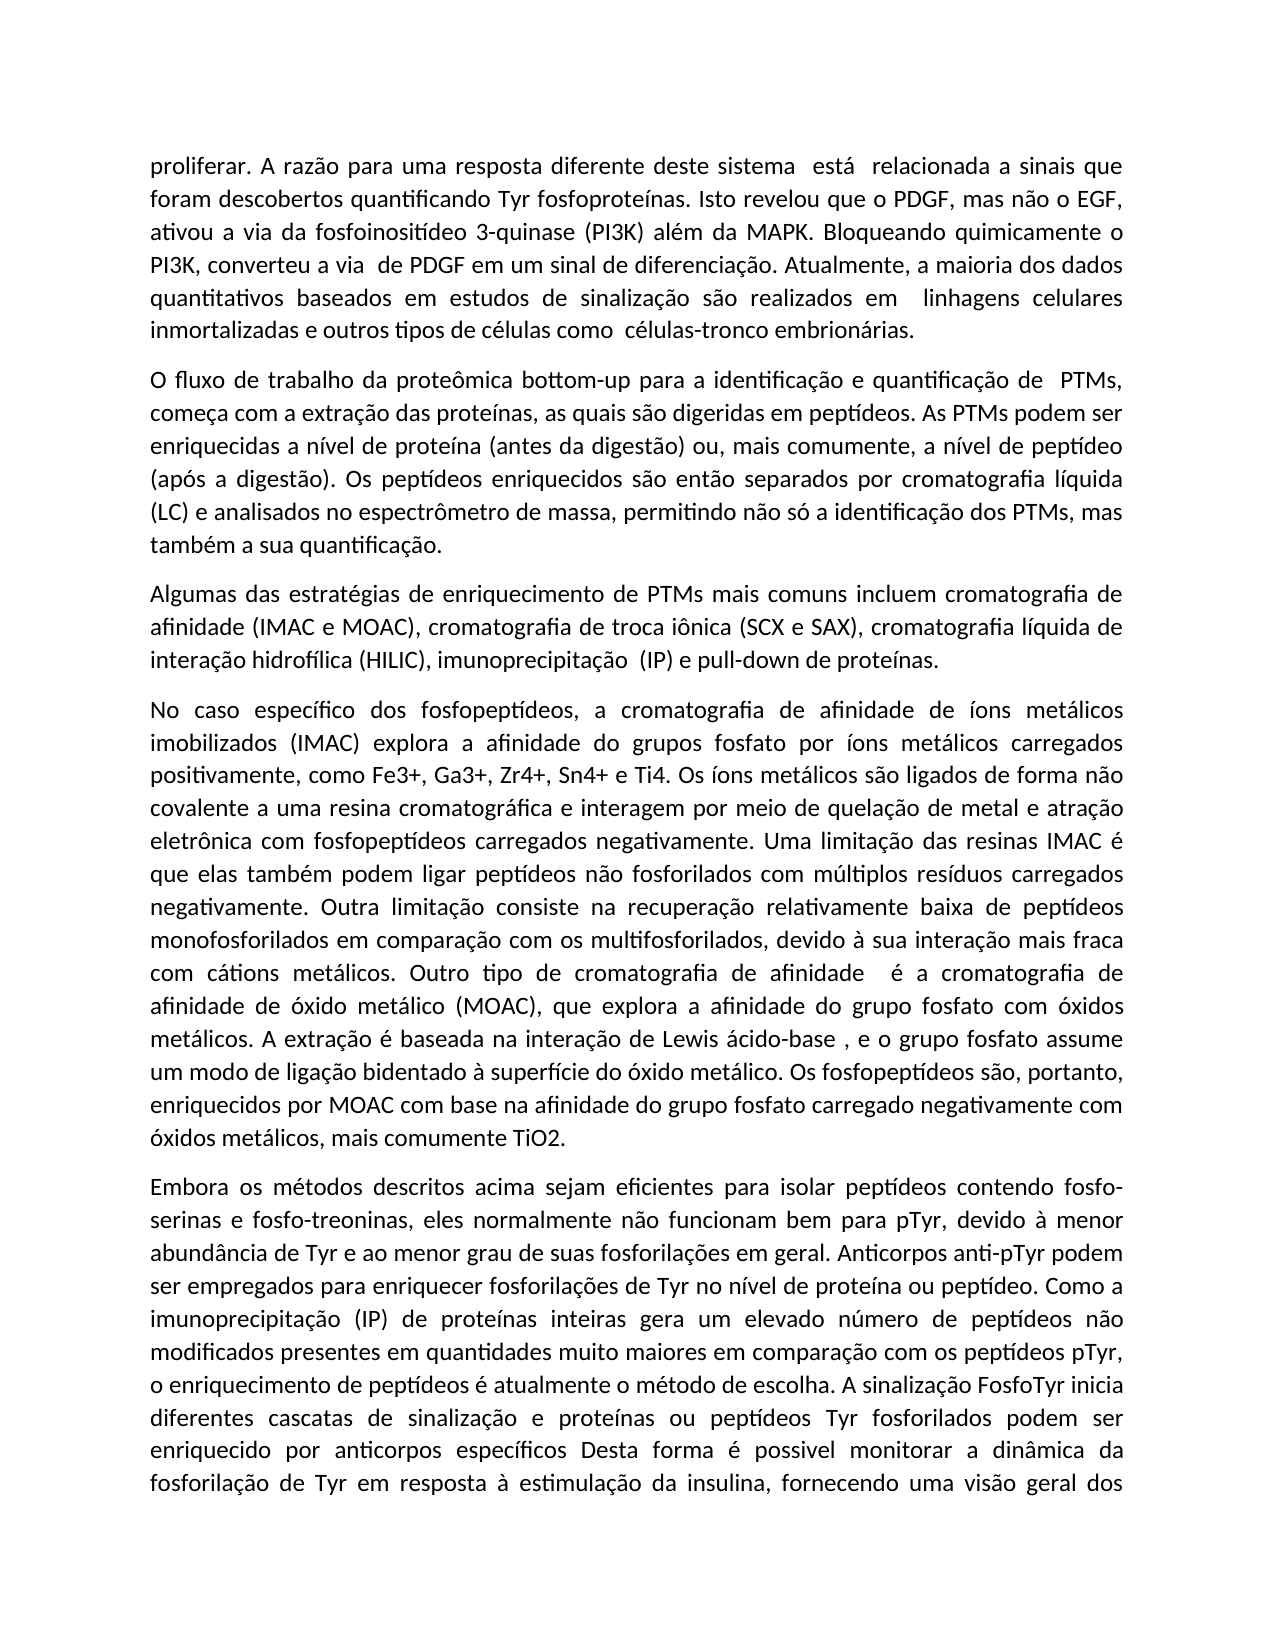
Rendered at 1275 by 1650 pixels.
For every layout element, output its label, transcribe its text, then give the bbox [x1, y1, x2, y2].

text Algumas das estratégias de enriquecimento de PTMs mais comuns incluem cromatografia de afinidade (IMAC e MOAC), cromatografia de troca iônica (SCX e SAX), cromatografia líquida de interação hidrofílica (HILIC), imunoprecipitação (IP) e pull-down de proteínas. [150, 578, 1125, 675]
text O fluxo de trabalho da proteômica bottom-up para a identificação e quantificação de PTMs, começa com a extração das proteínas, as quais são digeridas em peptídeos. As PTMs podem ser enriquecidas a nível de proteína (antes da digestão) ou, mais comumente, a nível de peptídeo (após a digestão). Os peptídeos enriquecidos são então separados por cromatografia líquida (LC) e analisados no espectrômetro de massa, permitindo não só a identificação dos PTMs, mas também a sua quantificação. [150, 364, 1125, 559]
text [150, 1171, 1125, 1498]
text No caso específico dos fosfopeptídeos, a cromatografia de afinidade de íons metálicos imobilizados (IMAC) explora a afinidade do grupos fosfato por íons metálicos carregados positivamente, como Fe3+, Ga3+, Zr4+, Sn4+ e Ti4. Os íons metálicos são ligados de forma não covalente a uma resina cromatográfica e interagem por meio de quelação de metal e atração eletrônica com fosfopeptídeos carregados negativamente. Uma limitação das resinas IMAC é que elas também podem ligar peptídeos não fosforilados com múltiplos resíduos carregados negativamente. Outra limitação consiste na recuperação relativamente baixa de peptídeos monofosforilados em comparação com os multifosforilados, devido à sua interação mais fraca com cátions metálicos. Outro tipo de cromatografia de afinidade é a cromatografia de afinidade de óxido metálico (MOAC), que explora a afinidade do grupo fosfato com óxidos metálicos. A extração é baseada na interação de Lewis ácido-base , e o grupo fosfato assume um modo de ligação bidentado à superfície do óxido metálico. Os fosfopeptídeos são, portanto, enriquecidos por MOAC com base na afinidade do grupo fosfato carregado negativamente com óxidos metálicos, mais comumente TiO2. [150, 694, 1125, 1152]
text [150, 150, 1125, 345]
